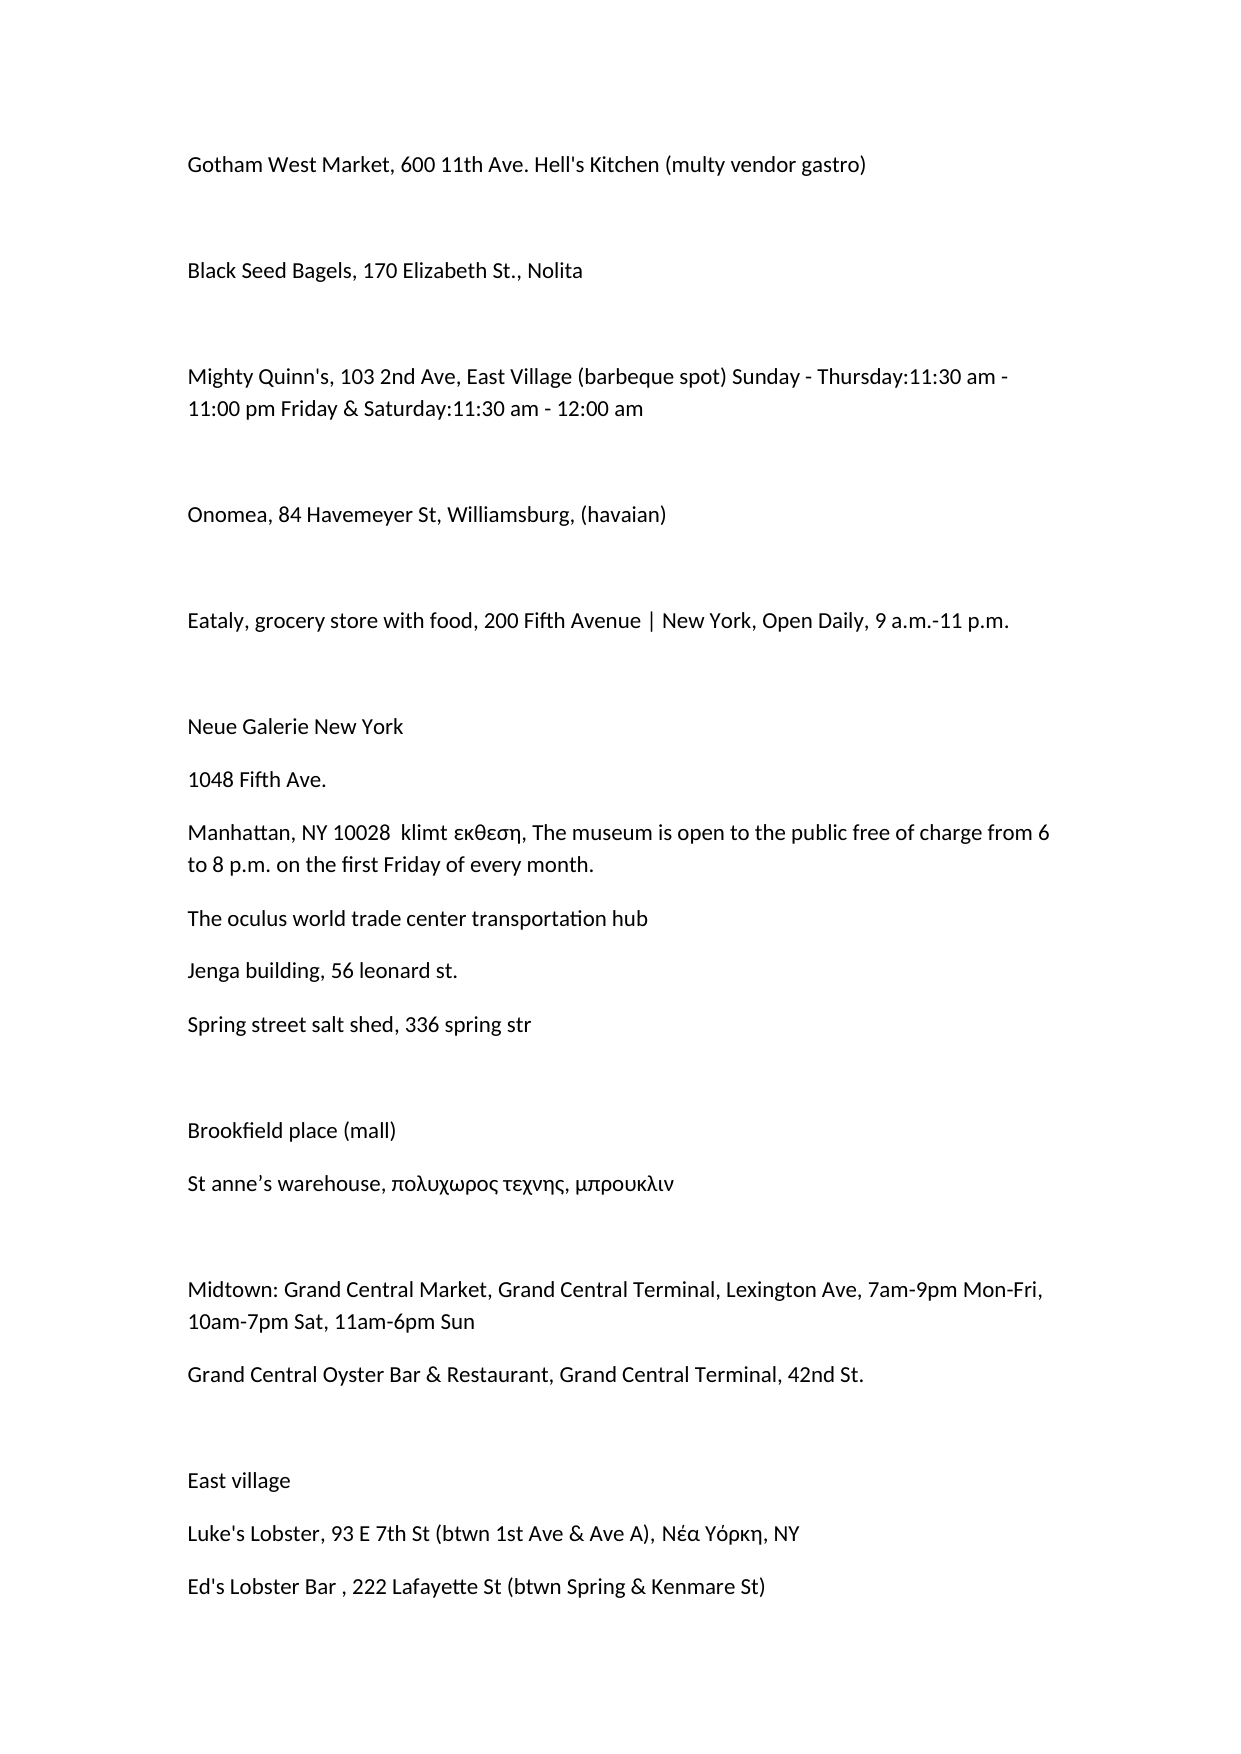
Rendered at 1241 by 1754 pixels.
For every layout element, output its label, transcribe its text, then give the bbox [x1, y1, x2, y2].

text Mighty Quinn's, 103 2nd Ave, East Village (barbeque spot) Sunday - Thursday:11:30 am - 11:00 pm Friday & Saturday:11:30 am - 12:00 am [187, 362, 1053, 422]
text East village [187, 1466, 1053, 1494]
text Jenga building, 56 leonard st. [187, 957, 1053, 985]
text Brookfield place (mall) [187, 1116, 1053, 1144]
text Manhattan, NY 10028 klimt εκθεση, The museum is open to the public free of charge from 6 to 8 p.m. on the first Friday of every month. [187, 818, 1053, 879]
text Onomea, 84 Havemeyer St, Williamsburg, (havaian) [187, 500, 1053, 528]
text Spring street salt shed, 336 spring str [187, 1010, 1053, 1038]
text Luke's Lobster, 93 E 7th St (btwn 1st Ave & Ave A), Νέα Υόρκη, NY [187, 1519, 1053, 1547]
text Ed's Lobster Bar , 222 Lafayette St (btwn Spring & Kenmare St) [187, 1572, 1053, 1600]
text St anne’s warehouse, πολυχωρος τεχνης, μπρουκλιν [187, 1169, 1053, 1197]
text Black Seed Bagels, 170 Elizabeth St., Nolita [187, 256, 1053, 284]
text Grand Central Oyster Bar & Restaurant, Grand Central Terminal, 42nd St. [187, 1360, 1053, 1388]
text Gotham West Market, 600 11th Ave. Hell's Kitchen (multy vendor gastro) [187, 150, 1053, 178]
text Neue Galerie New York [187, 712, 1053, 740]
text 1048 Fifth Ave. [187, 765, 1053, 793]
text Midtown: Grand Central Market, Grand Central Terminal, Lexington Ave, 7am-9pm Mon-Fri, 10am-7pm Sat, 11am-6pm Sun [187, 1275, 1053, 1335]
text Eataly, grocery store with food, 200 Fifth Avenue | New York, Open Daily, 9 a.m.-11 p.m. [187, 606, 1053, 634]
text The oculus world trade center transportation hub [187, 904, 1053, 932]
